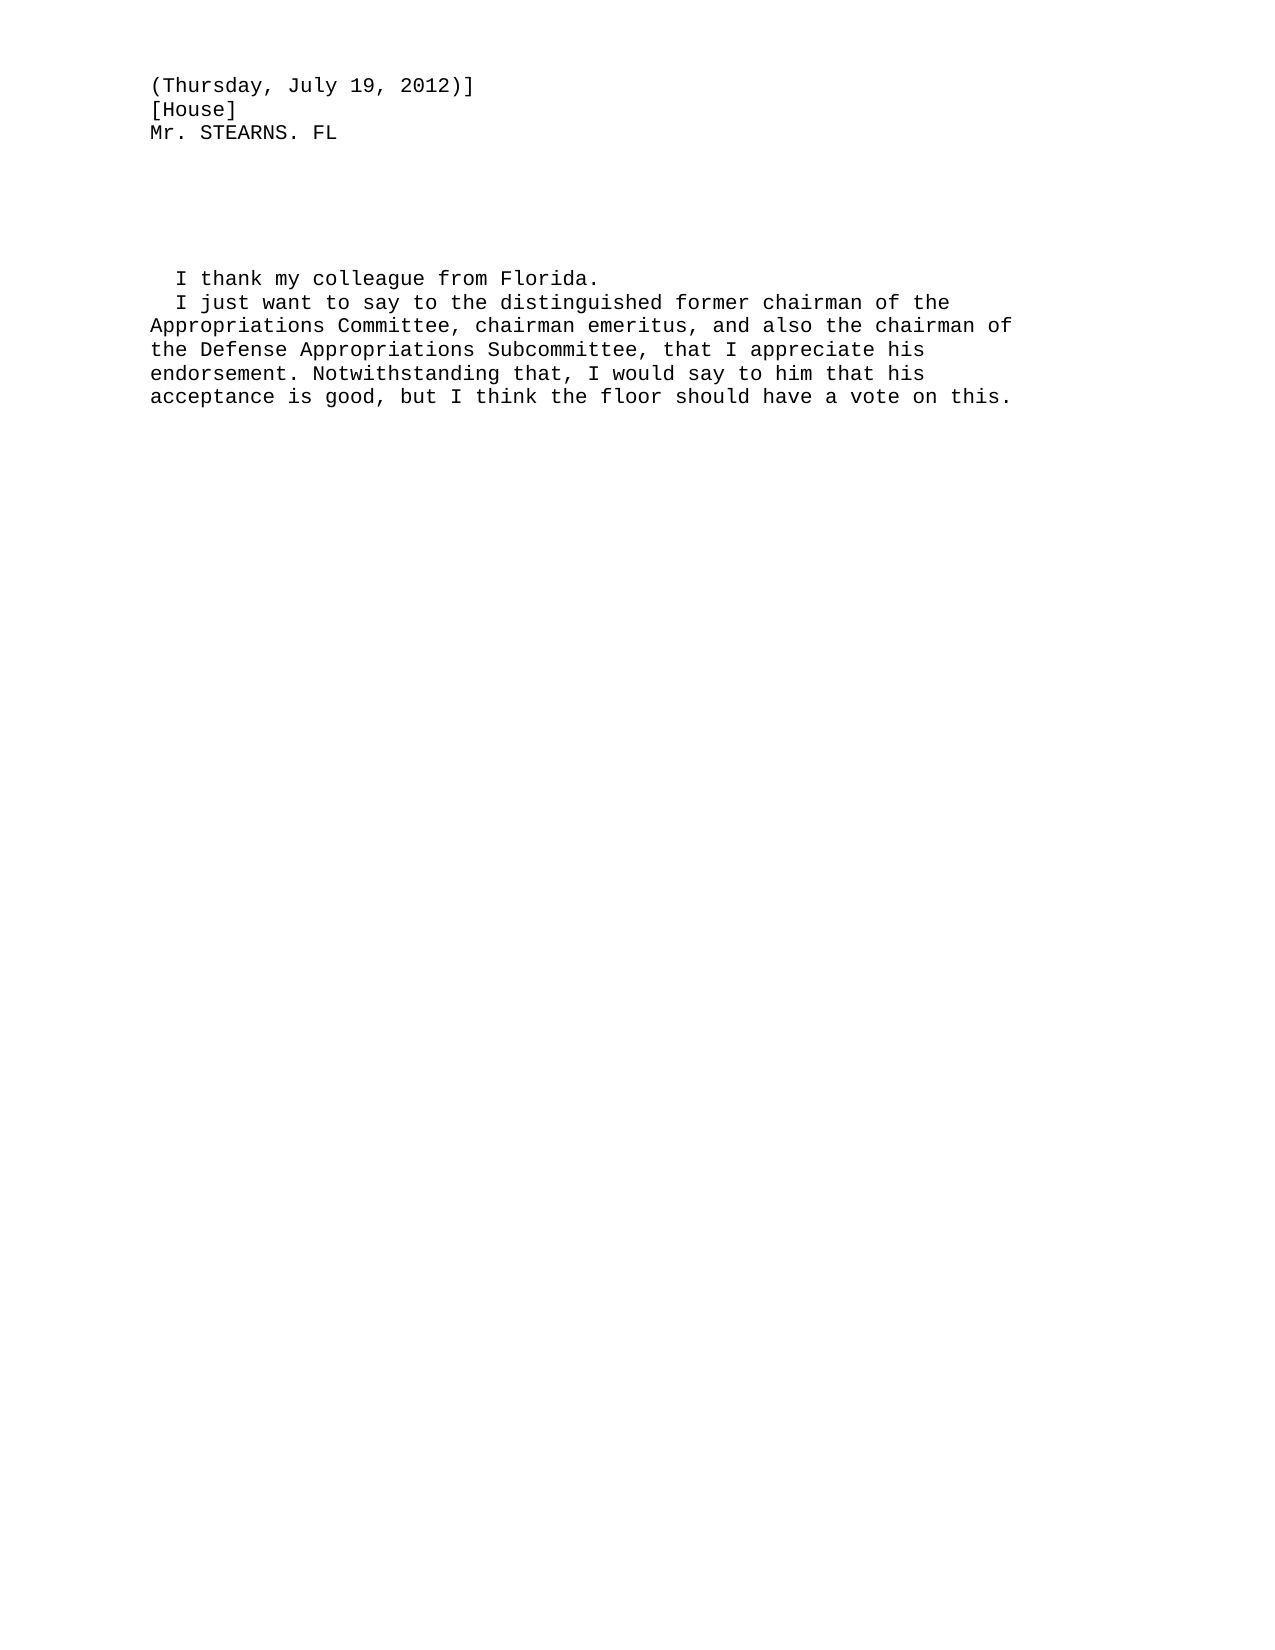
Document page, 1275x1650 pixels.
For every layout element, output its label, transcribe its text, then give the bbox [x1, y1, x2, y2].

text acceptance is good, but I think the floor should have a vote on this. [150, 386, 1125, 410]
text the Defense Appropriations Subcommittee, that I appreciate his [150, 339, 1125, 363]
text I thank my colleague from Florida. [150, 268, 1125, 292]
text endorsement. Notwithstanding that, I would say to him that his [150, 363, 1125, 386]
text I just want to say to the distinguished former chairman of the [150, 292, 1125, 316]
text Appropriations Committee, chairman emeritus, and also the chairman of [150, 316, 1125, 339]
